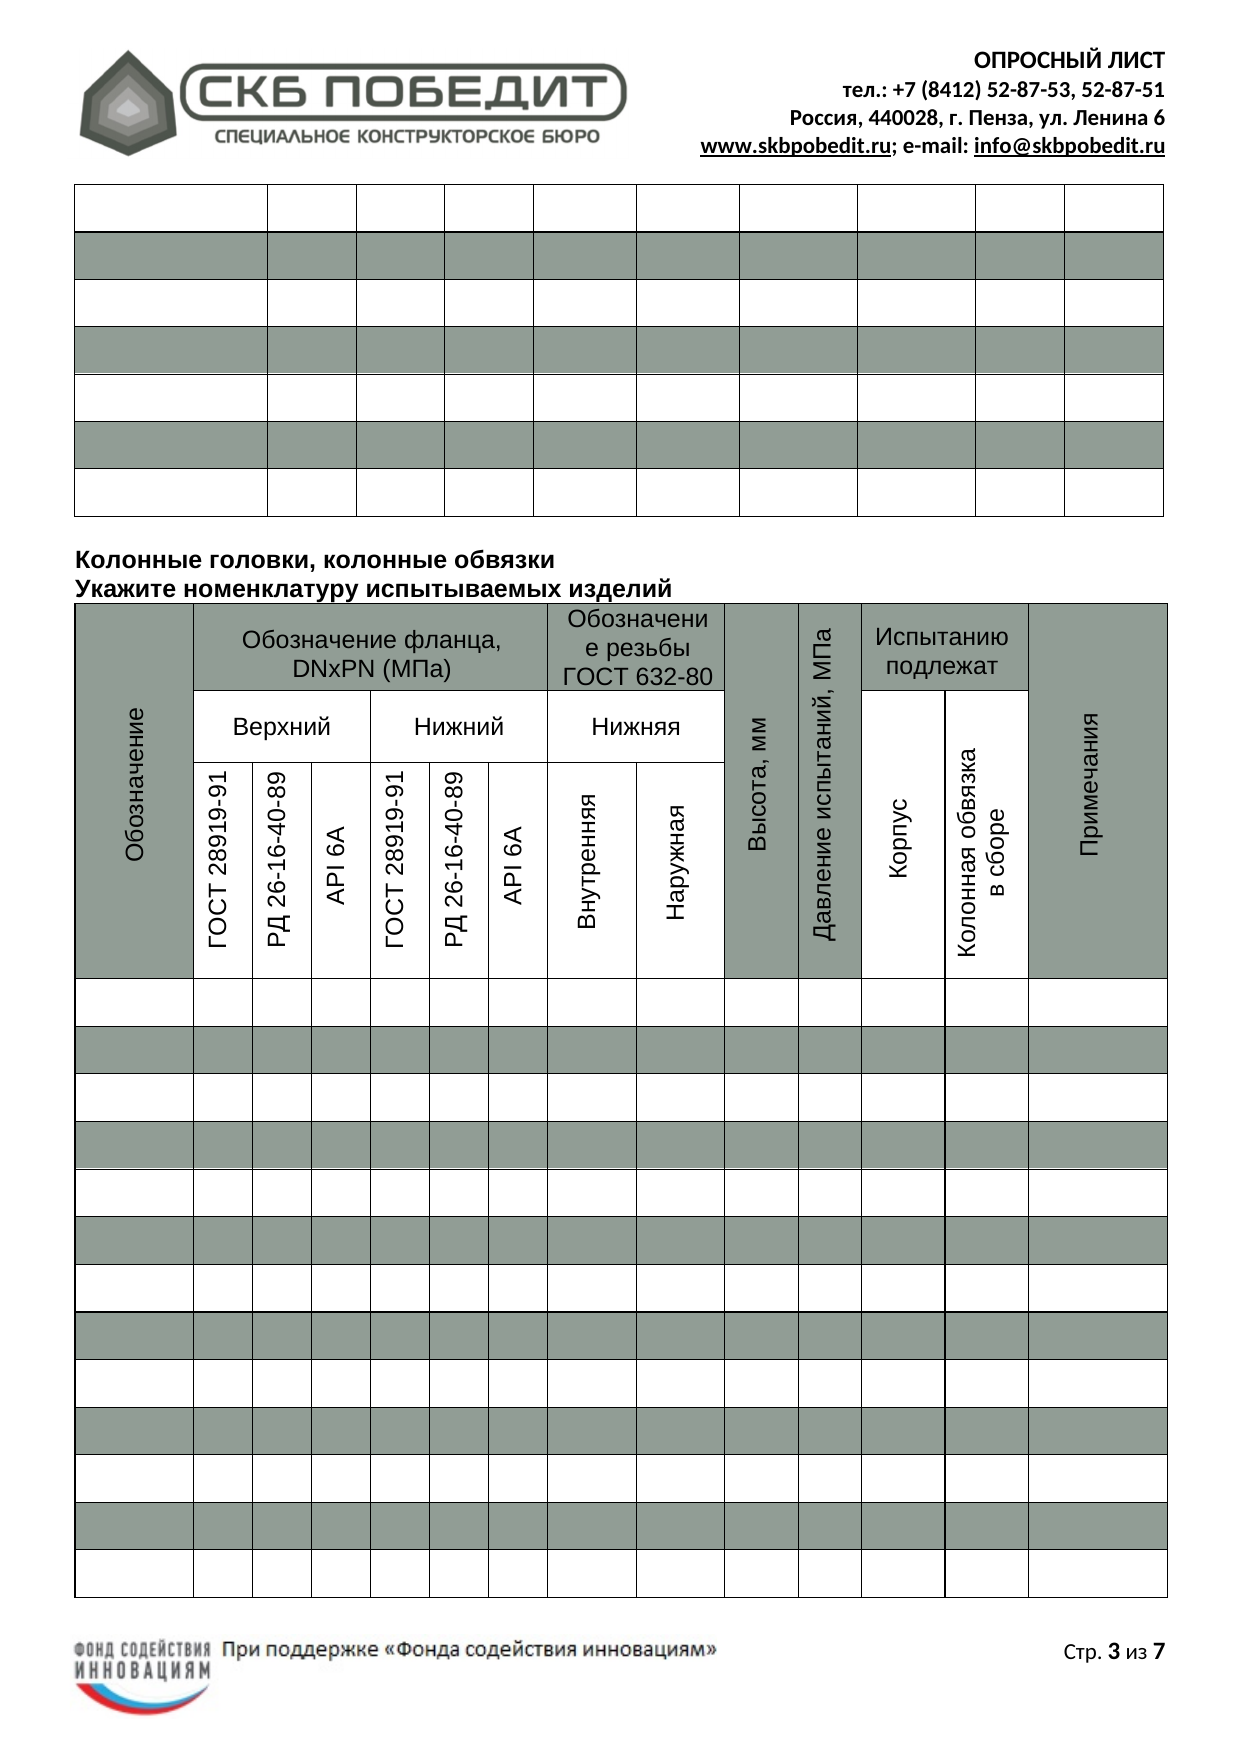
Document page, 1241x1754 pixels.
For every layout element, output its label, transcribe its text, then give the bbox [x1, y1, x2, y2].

table_cell [637, 1503, 724, 1549]
table_cell [862, 1550, 944, 1597]
table_cell [312, 1503, 370, 1549]
table_cell [946, 1408, 1028, 1454]
table_cell [76, 1313, 193, 1359]
table_cell [534, 375, 636, 421]
table_cell [637, 422, 739, 468]
table_cell [312, 1455, 370, 1502]
table_cell [312, 1408, 370, 1454]
table_cell [357, 185, 444, 231]
table_cell [548, 1217, 636, 1264]
table_cell [1065, 280, 1163, 326]
table_cell [445, 422, 533, 468]
table_cell [371, 1408, 429, 1454]
table_cell [637, 1360, 724, 1407]
table_cell [1029, 1550, 1167, 1597]
table_cell [548, 1455, 636, 1502]
table_cell [862, 1027, 944, 1073]
table_cell [489, 1455, 547, 1502]
table_cell [194, 979, 252, 1026]
table_cell [862, 1408, 944, 1454]
table_cell [253, 1455, 311, 1502]
table_cell [357, 327, 444, 373]
table_cell [75, 469, 267, 516]
table_cell [1029, 1027, 1167, 1073]
table_cell [976, 327, 1064, 373]
table_cell [725, 1360, 798, 1407]
table_cell [489, 1074, 547, 1121]
table_cell [371, 1027, 429, 1073]
table_header Давление испытаний, МПа [799, 604, 861, 978]
table_cell [725, 1217, 798, 1264]
table_cell [799, 1313, 861, 1359]
table_cell [637, 1408, 724, 1454]
table_cell [946, 1550, 1028, 1597]
table_cell API 6A [489, 763, 547, 978]
table_cell [548, 1122, 636, 1168]
table_cell Нижняя [548, 691, 724, 762]
table_cell [1029, 1265, 1167, 1311]
table_cell [194, 1360, 252, 1407]
table_cell [76, 1550, 193, 1597]
table_cell [489, 1170, 547, 1216]
table_cell [548, 1360, 636, 1407]
table_cell [489, 1217, 547, 1264]
table_cell [946, 1027, 1028, 1073]
table_cell [946, 1122, 1028, 1168]
table_cell [637, 233, 739, 279]
table_cell [799, 979, 861, 1026]
table_header Высота, мм [725, 604, 798, 978]
table_header Обозначение фланца, DNхPN (МПа) [194, 604, 547, 690]
table_cell [637, 469, 739, 516]
table_cell [862, 1170, 944, 1216]
table_cell [75, 327, 267, 373]
table_cell [253, 1217, 311, 1264]
table_cell [194, 1170, 252, 1216]
table_cell [799, 1170, 861, 1216]
table_cell [371, 1503, 429, 1549]
table_cell [946, 1503, 1028, 1549]
table_cell [357, 280, 444, 326]
table_cell [76, 1503, 193, 1549]
table_cell [312, 1170, 370, 1216]
table_cell [740, 422, 857, 468]
table_cell API 6A [312, 763, 370, 978]
table_cell [799, 1265, 861, 1311]
table_cell [534, 469, 636, 516]
table_cell [1065, 375, 1163, 421]
table_cell [312, 1122, 370, 1168]
table_cell [489, 1265, 547, 1311]
table_cell [489, 1122, 547, 1168]
table_cell [976, 375, 1064, 421]
table_cell [799, 1122, 861, 1168]
table_cell [1029, 1170, 1167, 1216]
table_cell [371, 1217, 429, 1264]
table_cell [312, 1360, 370, 1407]
table_cell РД 26-16-40-89 [430, 763, 488, 978]
table_cell [371, 1360, 429, 1407]
table_cell [75, 422, 267, 468]
table_cell [445, 375, 533, 421]
table_cell [357, 422, 444, 468]
table_cell [799, 1360, 861, 1407]
table_cell [862, 979, 944, 1026]
table_cell [430, 1408, 488, 1454]
table_cell [725, 1550, 798, 1597]
table_cell [858, 185, 975, 231]
table_cell [858, 327, 975, 373]
table_cell [637, 979, 724, 1026]
table_cell [371, 1313, 429, 1359]
table_cell [445, 185, 533, 231]
table_cell [194, 1074, 252, 1121]
table_cell [725, 1503, 798, 1549]
table_cell [548, 1503, 636, 1549]
table_cell [75, 375, 267, 421]
table_cell [253, 1503, 311, 1549]
table_cell [740, 375, 857, 421]
table_cell РД 26-16-40-89 [253, 763, 311, 978]
table_cell [194, 1122, 252, 1168]
table_cell [976, 233, 1064, 279]
table_cell [253, 1122, 311, 1168]
table_cell [1065, 185, 1163, 231]
table_cell [858, 280, 975, 326]
table_cell [194, 1455, 252, 1502]
table_cell [534, 185, 636, 231]
table_cell [637, 1313, 724, 1359]
table_cell [1029, 1360, 1167, 1407]
table_cell [430, 1122, 488, 1168]
table_cell [740, 185, 857, 231]
table_cell [371, 1455, 429, 1502]
table_cell [430, 1313, 488, 1359]
table_cell Внутренняя [548, 763, 636, 978]
table_cell [637, 1027, 724, 1073]
table_cell [445, 233, 533, 279]
table_cell [75, 280, 267, 326]
table_cell [76, 1122, 193, 1168]
table_cell [1065, 233, 1163, 279]
table_cell Нижний [371, 691, 547, 762]
table_cell [976, 422, 1064, 468]
table_cell [253, 1170, 311, 1216]
table_cell [799, 1503, 861, 1549]
table_cell [799, 1027, 861, 1073]
table_cell [194, 1265, 252, 1311]
table_cell [1029, 1074, 1167, 1121]
table_cell [253, 1313, 311, 1359]
table_cell [430, 1027, 488, 1073]
table_cell [1065, 327, 1163, 373]
table_cell [799, 1455, 861, 1502]
table_cell [637, 1170, 724, 1216]
table_cell [1029, 1455, 1167, 1502]
table_cell [637, 1074, 724, 1121]
table_cell [725, 1265, 798, 1311]
table_cell [862, 1313, 944, 1359]
table_cell [312, 979, 370, 1026]
table_cell [76, 1074, 193, 1121]
table_cell [268, 327, 356, 373]
table_cell [799, 1217, 861, 1264]
table_cell [194, 1313, 252, 1359]
table_cell [637, 375, 739, 421]
table_cell [76, 1455, 193, 1502]
table_cell [268, 233, 356, 279]
table_cell [976, 469, 1064, 516]
table_cell ГОСТ 28919-91 [194, 763, 252, 978]
table_cell [430, 1455, 488, 1502]
table_cell [637, 1265, 724, 1311]
table_cell [76, 1408, 193, 1454]
table_cell [430, 1074, 488, 1121]
table_cell [1029, 979, 1167, 1026]
table_header Примечания [1029, 604, 1167, 978]
table_cell [534, 280, 636, 326]
table_cell [946, 1455, 1028, 1502]
table_cell ГОСТ 28919-91 [371, 763, 429, 978]
table_cell [534, 327, 636, 373]
table_cell [725, 1408, 798, 1454]
table_cell [858, 469, 975, 516]
table_cell [548, 1170, 636, 1216]
table_cell [312, 1265, 370, 1311]
table_cell [194, 1503, 252, 1549]
table_cell Корпус [862, 691, 944, 978]
table_cell [430, 1170, 488, 1216]
table_cell [740, 280, 857, 326]
table_cell [862, 1265, 944, 1311]
table_cell [740, 327, 857, 373]
table_cell [357, 233, 444, 279]
table_cell [253, 1074, 311, 1121]
table_cell [534, 233, 636, 279]
table_cell [194, 1408, 252, 1454]
table_cell [1065, 422, 1163, 468]
table_cell [862, 1122, 944, 1168]
table_cell [946, 1313, 1028, 1359]
table_cell [430, 1503, 488, 1549]
table_cell [976, 185, 1064, 231]
table_cell [740, 233, 857, 279]
table_cell [1029, 1503, 1167, 1549]
table_cell [799, 1408, 861, 1454]
table_cell [312, 1074, 370, 1121]
table_cell [976, 280, 1064, 326]
table_cell [253, 1265, 311, 1311]
table_cell [548, 1550, 636, 1597]
table_cell [371, 1074, 429, 1121]
table_cell [268, 280, 356, 326]
table_cell [637, 1550, 724, 1597]
table_cell [489, 1313, 547, 1359]
table_cell [430, 979, 488, 1026]
table_cell [799, 1074, 861, 1121]
table_cell [430, 1360, 488, 1407]
table_cell [858, 233, 975, 279]
table_cell [76, 1265, 193, 1311]
table_cell [312, 1550, 370, 1597]
table_header Обозначение [76, 604, 193, 978]
table_cell [445, 469, 533, 516]
text Колонные головки, колонные обвязки [75, 546, 1165, 574]
table_cell [430, 1265, 488, 1311]
table_cell [489, 979, 547, 1026]
table_cell [445, 327, 533, 373]
table_cell [371, 979, 429, 1026]
table_cell [637, 1455, 724, 1502]
table_cell [946, 1170, 1028, 1216]
table_cell [725, 1455, 798, 1502]
table_cell [76, 1170, 193, 1216]
table_cell [76, 979, 193, 1026]
table_cell [637, 185, 739, 231]
table_cell [858, 422, 975, 468]
table_cell [75, 233, 267, 279]
table_cell [946, 1265, 1028, 1311]
table_header Испытанию подлежат [862, 604, 1028, 690]
picture [69, 1634, 718, 1719]
table_cell [371, 1265, 429, 1311]
table_cell [740, 469, 857, 516]
table_cell [430, 1217, 488, 1264]
table_cell [862, 1074, 944, 1121]
table_header Обозначение резьбы ГОСТ 632-80 [548, 604, 724, 690]
table_cell [253, 1027, 311, 1073]
table_cell Наружная [637, 763, 724, 978]
table_cell [1029, 1122, 1167, 1168]
table_cell [725, 1313, 798, 1359]
table_cell [312, 1217, 370, 1264]
text Укажите номенклатуру испытываемых изделий [75, 574, 1165, 603]
table_cell [548, 1265, 636, 1311]
table_cell [312, 1027, 370, 1073]
table_cell [194, 1217, 252, 1264]
table_cell Колонная обвязка в сборе [946, 691, 1028, 978]
table_cell [858, 375, 975, 421]
table_cell [725, 1122, 798, 1168]
table_cell [268, 422, 356, 468]
table_cell [253, 1408, 311, 1454]
table_cell [76, 1217, 193, 1264]
table_cell [946, 1360, 1028, 1407]
table_cell [799, 1550, 861, 1597]
table_cell [445, 280, 533, 326]
table_cell [268, 185, 356, 231]
table_cell [357, 375, 444, 421]
table_cell [371, 1122, 429, 1168]
table_cell [357, 469, 444, 516]
table_cell Верхний [194, 691, 370, 762]
table_cell [637, 1217, 724, 1264]
table_cell [76, 1360, 193, 1407]
table_cell [268, 469, 356, 516]
table_cell [1029, 1217, 1167, 1264]
table_cell [430, 1550, 488, 1597]
table_cell [75, 185, 267, 231]
table_cell [1029, 1313, 1167, 1359]
table_cell [862, 1503, 944, 1549]
table_cell [946, 979, 1028, 1026]
table_cell [548, 1027, 636, 1073]
table_cell [548, 1074, 636, 1121]
table_cell [489, 1550, 547, 1597]
table_cell [1065, 469, 1163, 516]
table_cell [946, 1074, 1028, 1121]
table_cell [253, 979, 311, 1026]
table_cell [1029, 1408, 1167, 1454]
table_cell [862, 1360, 944, 1407]
table_cell [268, 375, 356, 421]
table_cell [725, 979, 798, 1026]
table_cell [194, 1027, 252, 1073]
table_cell [548, 979, 636, 1026]
table_cell [637, 280, 739, 326]
table_cell [862, 1217, 944, 1264]
table_cell [76, 1027, 193, 1073]
table_cell [534, 422, 636, 468]
table_cell [489, 1408, 547, 1454]
table_cell [489, 1360, 547, 1407]
table_cell [946, 1217, 1028, 1264]
table_cell [194, 1550, 252, 1597]
table_cell [253, 1360, 311, 1407]
table_cell [489, 1027, 547, 1073]
table_cell [548, 1408, 636, 1454]
table_cell [253, 1550, 311, 1597]
table_cell [489, 1503, 547, 1549]
table_cell [725, 1027, 798, 1073]
picture [67, 48, 629, 159]
table_cell [725, 1074, 798, 1121]
table_cell [725, 1170, 798, 1216]
table_cell [637, 327, 739, 373]
table_cell [548, 1313, 636, 1359]
table_cell [371, 1550, 429, 1597]
table_cell [862, 1455, 944, 1502]
table_cell [371, 1170, 429, 1216]
table_cell [637, 1122, 724, 1168]
table_cell [312, 1313, 370, 1359]
